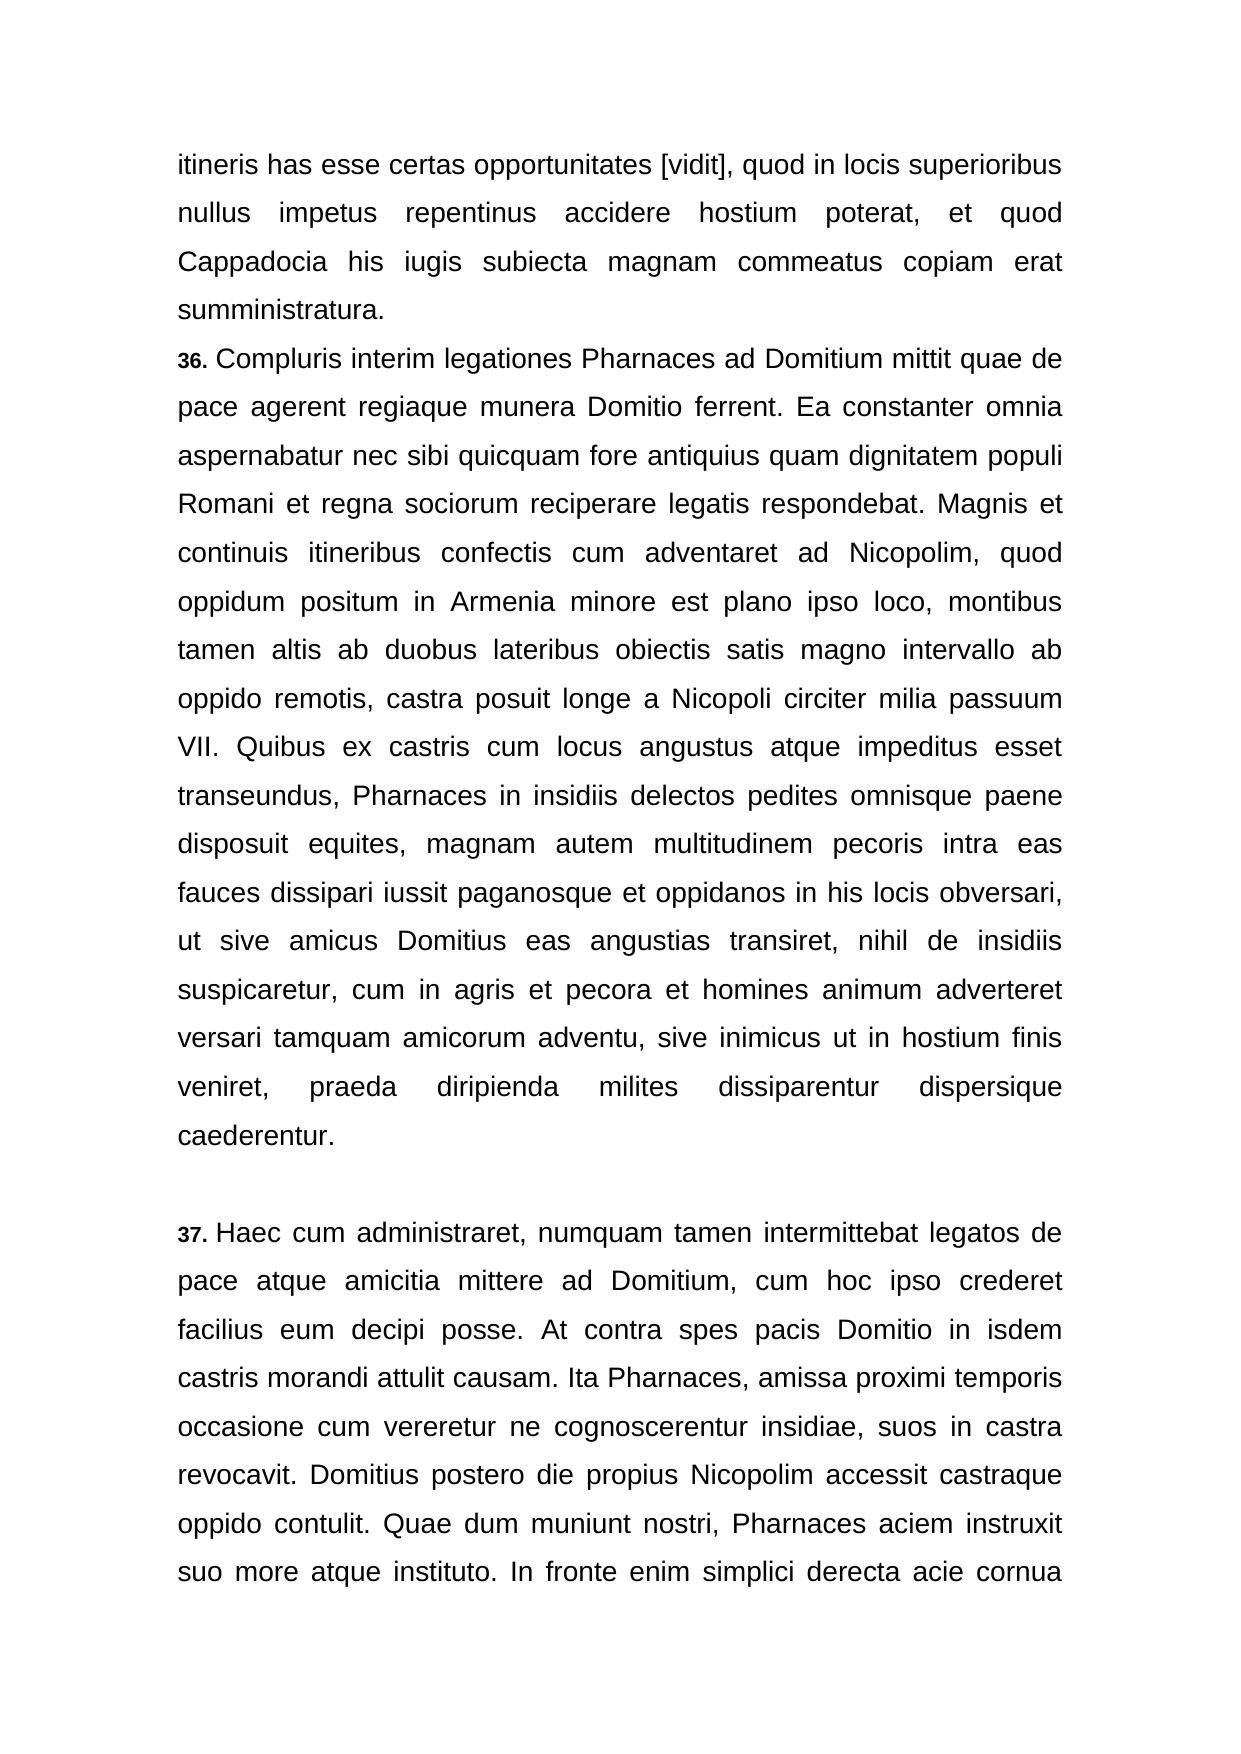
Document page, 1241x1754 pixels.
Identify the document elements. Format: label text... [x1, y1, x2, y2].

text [177, 148, 1063, 326]
text 36. Compluris interim legationes Pharnaces ad Domitium mittit quae de pace agerent regiaque munera Domitio ferrent. Ea constanter omnia aspernabatur nec sibi quicquam fore antiquius quam dignitatem populi Romani et regna sociorum reciperare legatis respondebat. Magnis et continuis itineribus confectis cum adventaret ad Nicopolim, quod oppidum positum in Armenia minore est plano ipso loco, montibus tamen altis ab duobus lateribus obiectis satis magno intervallo ab oppido remotis, castra posuit longe a Nicopoli circiter milia passuum VII. Quibus ex castris cum locus angustus atque impeditus esset transeundus, Pharnaces in insidiis delectos pedites omnisque paene disposuit equites, magnam autem multitudinem pecoris intra eas fauces dissipari iussit paganosque et oppidanos in his locis obversari, ut sive amicus Domitius eas angustias transiret, nihil de insidiis suspicaretur, cum in agris et pecora et homines animum adverteret versari tamquam amicorum adventu, sive inimicus ut in hostium finis veniret, praeda diripienda milites dissiparentur dispersique caederentur. [177, 342, 1063, 1151]
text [177, 1216, 1063, 1588]
